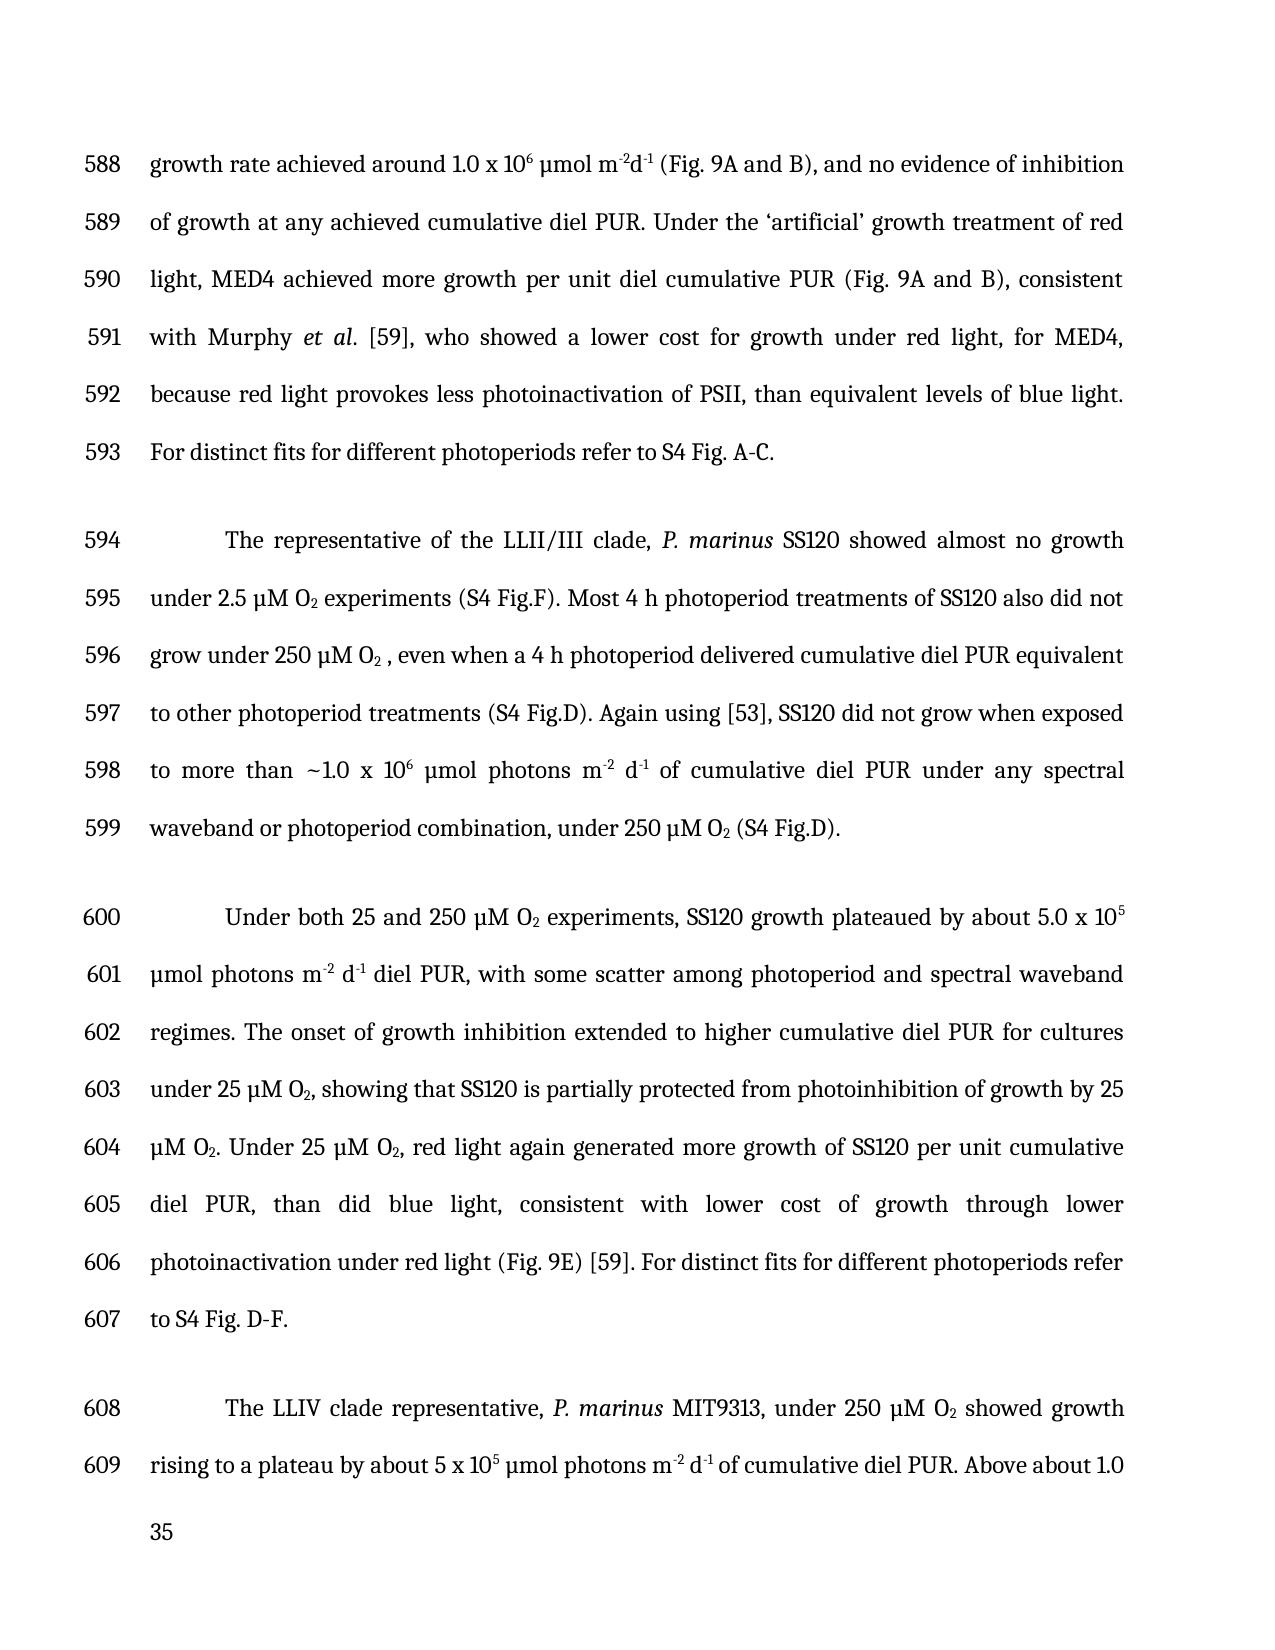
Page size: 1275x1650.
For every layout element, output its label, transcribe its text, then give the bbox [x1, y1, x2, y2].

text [150, 150, 1125, 466]
text The representative of the LLII/III clade, P. marinus SS120 showed almost no growth under 2.5 µM O2 experiments (S4 Fig.F). Most 4 h photoperiod treatments of SS120 also did not grow under 250 µM O2 , even when a 4 h photoperiod delivered cumulative diel PUR equivalent to other photoperiod treatments (S4 Fig.D). Again using [53], SS120 did not grow when exposed to more than ~1.0 x 106 µmol photons m-2 d-1 of cumulative diel PUR under any spectral waveband or photoperiod combination, under 250 µM O2 (S4 Fig.D). [150, 526, 1125, 842]
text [150, 1394, 1125, 1480]
text Under both 25 and 250 µM O2 experiments, SS120 growth plateaued by about 5.0 x 105 µmol photons m-2 d-1 diel PUR, with some scatter among photoperiod and spectral waveband regimes. The onset of growth inhibition extended to higher cumulative diel PUR for cultures under 25 µM O2, showing that SS120 is partially protected from photoinhibition of growth by 25 µM O2. Under 25 µM O2, red light again generated more growth of SS120 per unit cumulative diel PUR, than did blue light, consistent with lower cost of growth through lower photoinactivation under red light (Fig. 9E) [59]. For distinct fits for different photoperiods refer to S4 Fig. D-F. [150, 902, 1125, 1334]
